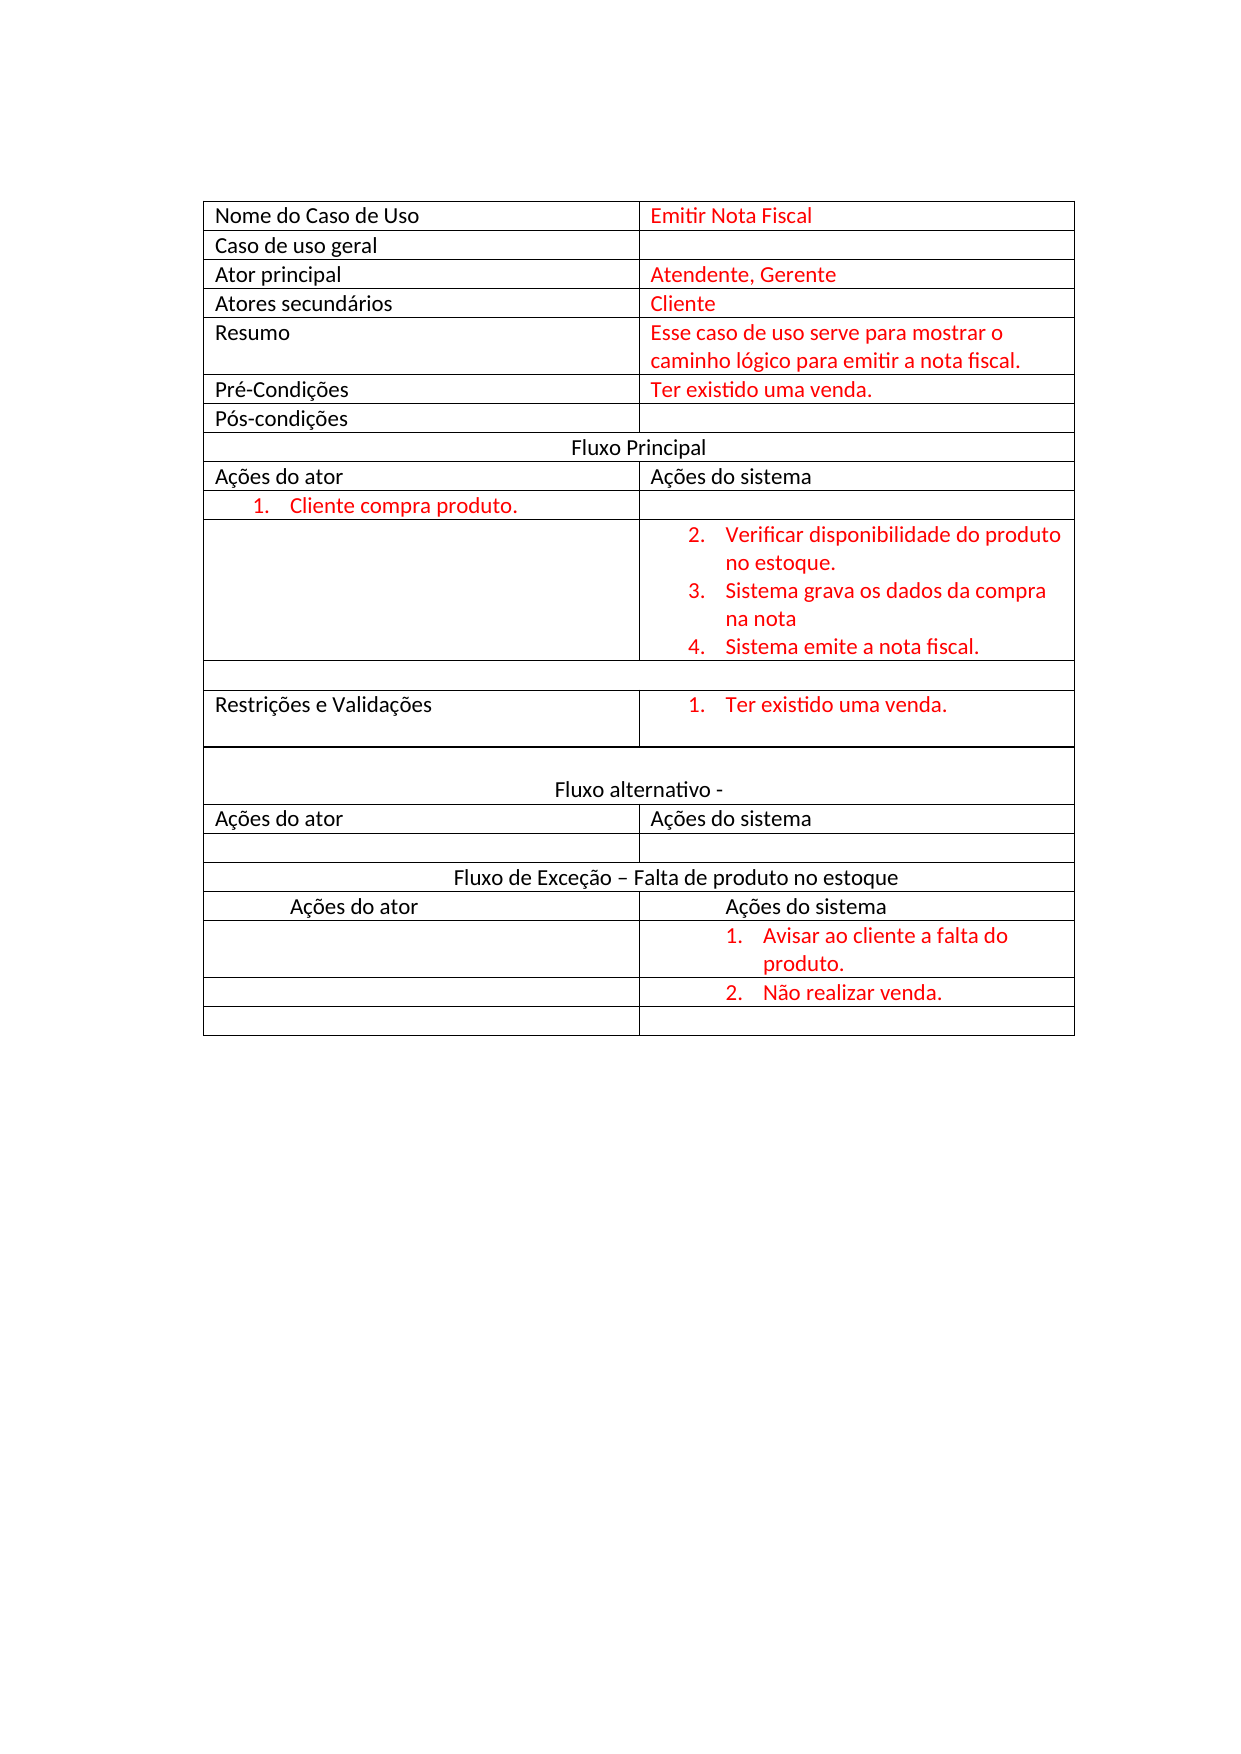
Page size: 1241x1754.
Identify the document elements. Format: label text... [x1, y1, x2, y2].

table_cell Caso de uso geral [204, 231, 639, 259]
table_cell Ações do sistema [640, 892, 1074, 920]
table_header Emitir Nota Fiscal [640, 202, 1074, 230]
table_cell Ter existido uma venda. [640, 691, 1074, 746]
table_cell Avisar ao cliente a falta do produto. [640, 921, 1074, 977]
table_cell Atores secundários [204, 289, 639, 317]
table_cell Ator principal [204, 260, 639, 288]
table_cell Ações do ator [204, 892, 639, 920]
table_cell Cliente [640, 289, 1074, 317]
table_cell [204, 921, 639, 977]
table_cell [204, 834, 639, 862]
table_cell Pós-condições [204, 404, 639, 432]
table_cell Fluxo alternativo - [204, 776, 1074, 803]
table_cell [640, 404, 1074, 432]
table_cell Atendente, Gerente [640, 260, 1074, 288]
table_header Nome do Caso de Uso [204, 202, 639, 230]
table_cell [204, 520, 639, 660]
table_cell Ações do ator [204, 805, 639, 833]
table_cell Ações do ator [204, 462, 639, 490]
table_cell [204, 748, 1074, 776]
table_cell Resumo [204, 318, 639, 374]
table_cell Ter existido uma venda. [640, 375, 1074, 403]
table_cell Fluxo Principal [204, 433, 1074, 461]
table_cell Pré-Condições [204, 375, 639, 403]
table_cell Cliente compra produto. [204, 491, 639, 519]
table_cell Ações do sistema [640, 462, 1074, 490]
table_cell Fluxo de Exceção – Falta de produto no estoque [204, 863, 1074, 891]
table_cell [204, 978, 639, 1006]
table_cell [640, 231, 1074, 259]
table_cell Verificar disponibilidade do produto no estoque. Sistema grava os dados da compra na nota Sistema emite a nota fiscal. [640, 520, 1074, 660]
table_cell [640, 834, 1074, 862]
table_cell [640, 491, 1074, 519]
table_cell Restrições e Validações [204, 691, 639, 746]
table_cell [204, 661, 1074, 689]
table_cell Esse caso de uso serve para mostrar o caminho lógico para emitir a nota fiscal. [640, 318, 1074, 374]
table_cell Ações do sistema [640, 805, 1074, 833]
table_cell [640, 1007, 1074, 1035]
table_cell [204, 1007, 639, 1035]
table_cell Não realizar venda. [640, 978, 1074, 1006]
